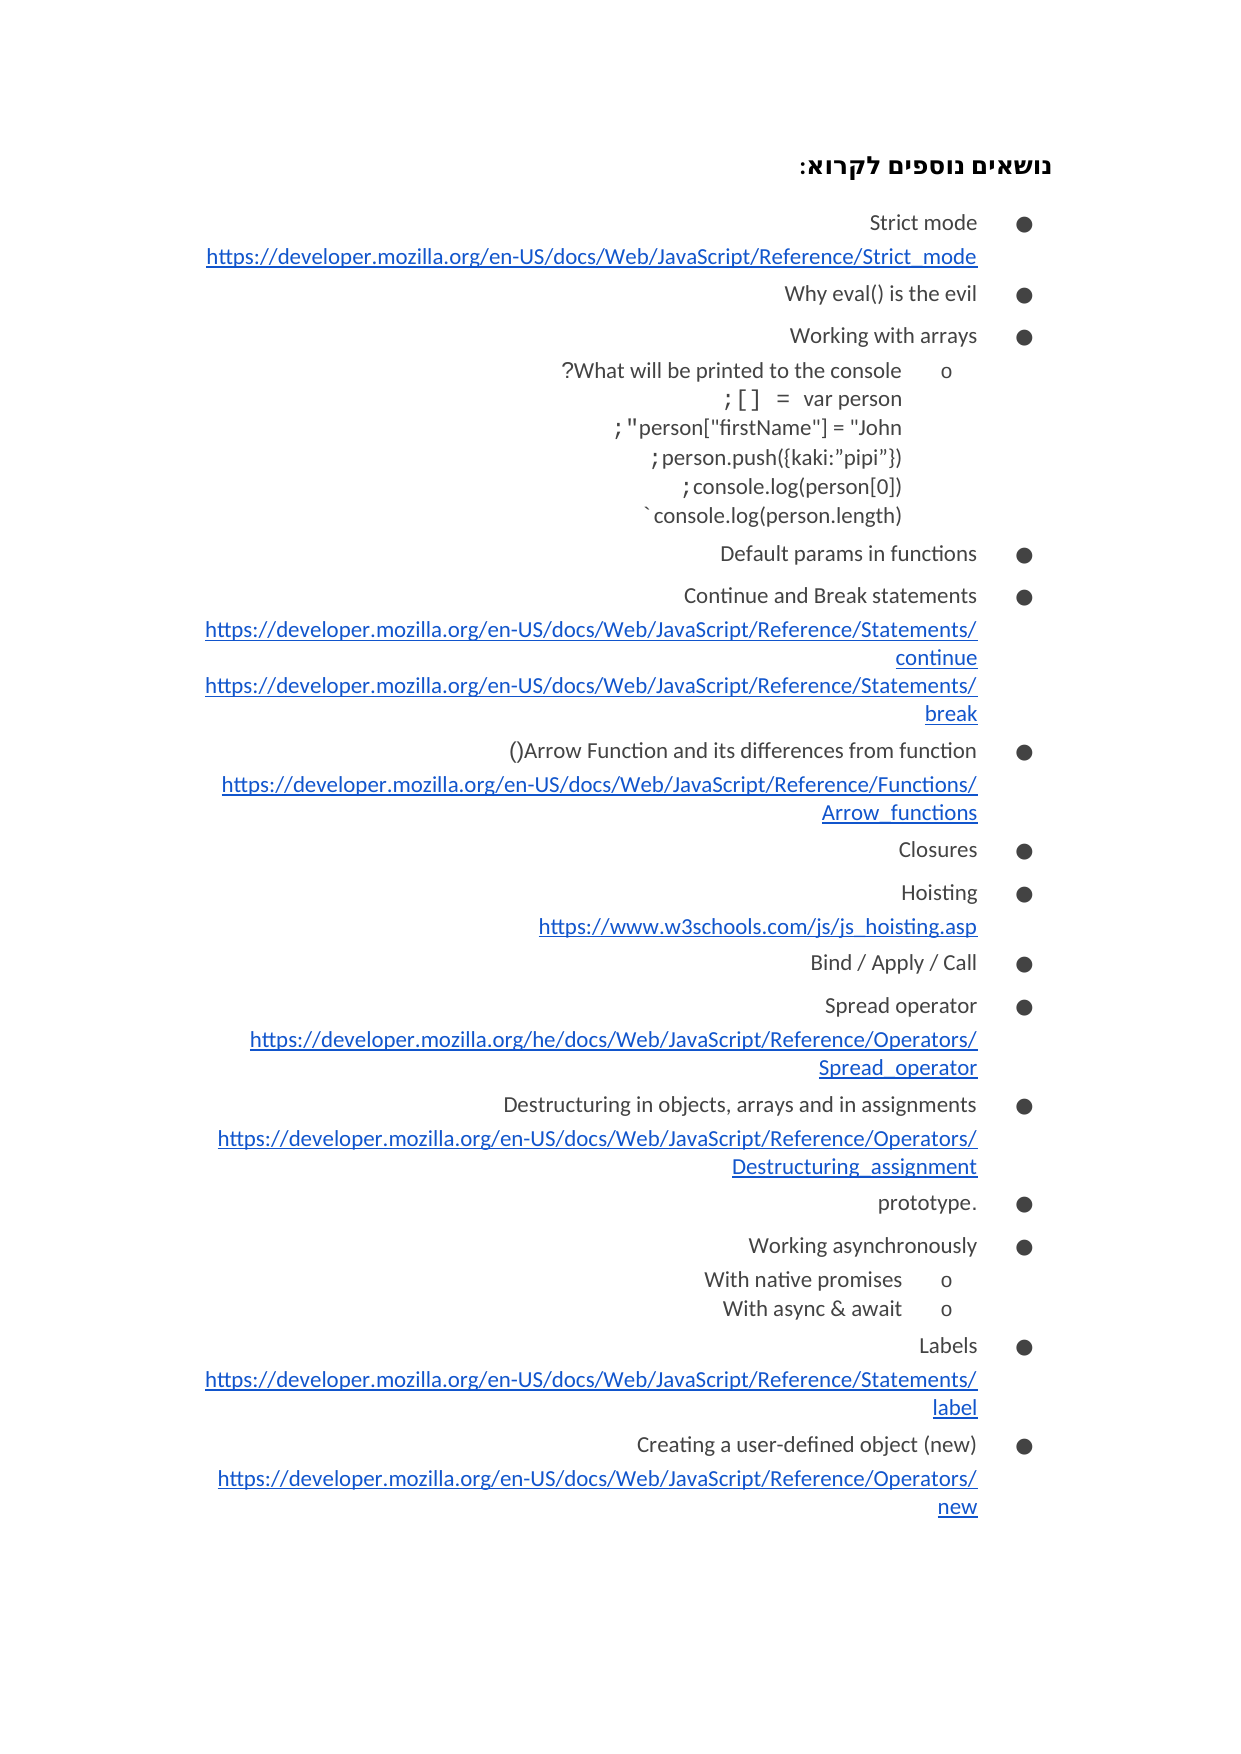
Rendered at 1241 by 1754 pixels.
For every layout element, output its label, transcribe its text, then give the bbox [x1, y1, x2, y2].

list Spread operator https://developer.mozilla.org/he/docs/Web/JavaScript/Reference/Operators/Spread_operator [187, 982, 1015, 1081]
list Creating a user-defined object (new) https://developer.mozilla.org/en-US/docs/Web/JavaScript/Reference/Operators/new [187, 1421, 1015, 1520]
text https://developer.mozilla.org/en-US/docs/Web/JavaScript/Reference/Operators/Destructuring_assignment [187, 1124, 978, 1180]
list .prototype [187, 1180, 1015, 1223]
text person.push({kaki:”pipi”}); console.log(person[0]); console.log(person.length)` [187, 443, 903, 530]
list Destructuring in objects, arrays and in assignments [187, 1081, 1015, 1124]
list Working with arrays [187, 313, 1015, 356]
list Working asynchronously [187, 1223, 1015, 1265]
list Labels https://developer.mozilla.org/en-US/docs/Web/JavaScript/Reference/Statements/label [187, 1322, 1015, 1421]
list Bind / Apply / Call [187, 940, 1015, 982]
list Why eval() is the evil [187, 270, 1015, 313]
list Arrow Function and its differences from function() https://developer.mozilla.org/en-US/docs/Web/JavaScript/Reference/Functions/Arrow_functions [187, 728, 1015, 826]
text var person = []; person["firstName"] = "John"; [187, 384, 903, 443]
list Hoisting https://www.w3schools.com/js/js_hoisting.asp [187, 869, 1015, 940]
list Strict mode https://developer.mozilla.org/en-US/docs/Web/JavaScript/Reference/Strict_mode [187, 199, 1015, 270]
list With native promises [187, 1265, 940, 1294]
list With async & await [187, 1294, 940, 1322]
list What will be printed to the console? [187, 356, 940, 384]
list Continue and Break statements https://developer.mozilla.org/en-US/docs/Web/JavaScript/Reference/Statements/continue https://developer.mozilla.org/en-US/docs/Web/JavaScript/Reference/Statements/break [187, 573, 1015, 728]
list Closures [187, 826, 1015, 869]
list Default params in functions [187, 530, 1015, 573]
text נושאים נוספים לקרוא: [187, 150, 1053, 181]
